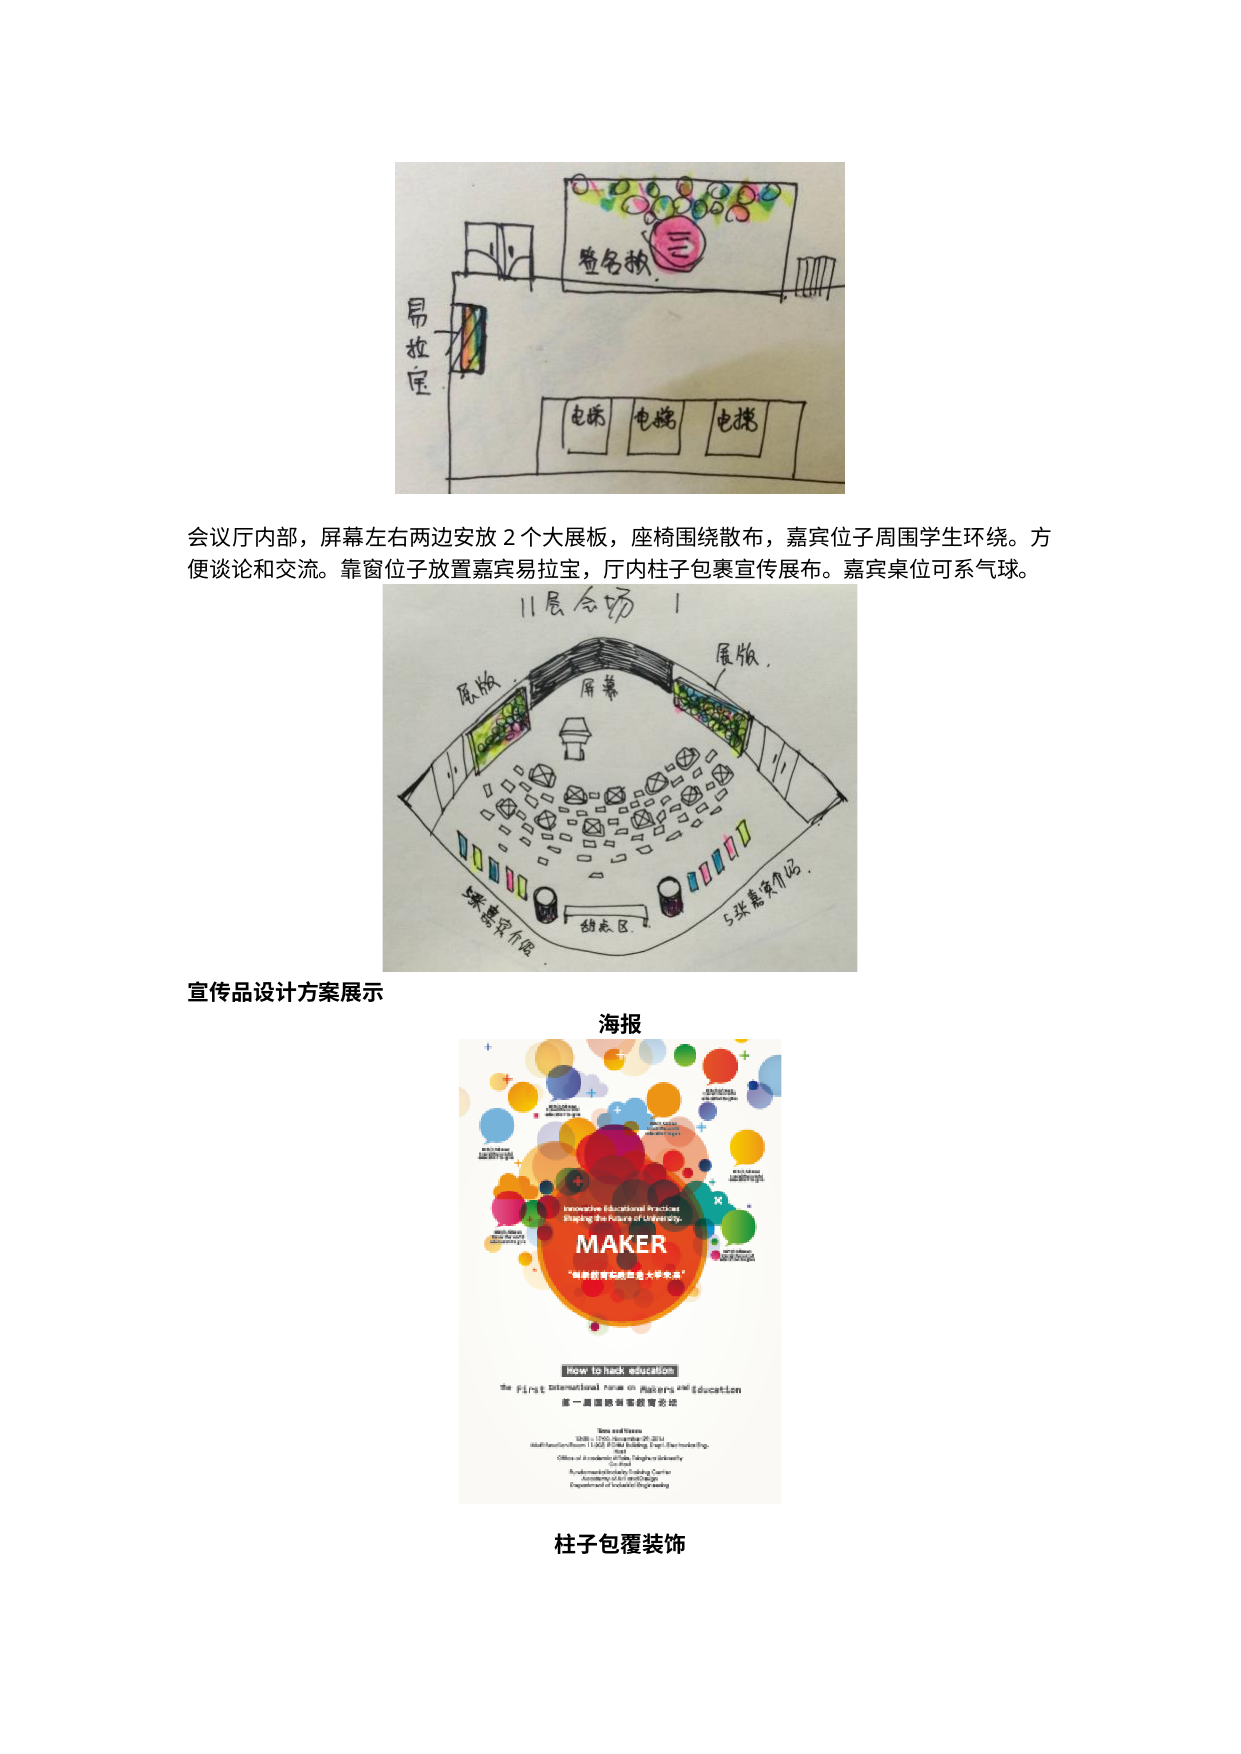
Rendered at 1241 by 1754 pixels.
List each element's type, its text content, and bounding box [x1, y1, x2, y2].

text 宣传品设计方案展示 [187, 974, 1053, 1007]
text 会议厅内部，屏幕左右两边安放2个大展板，座椅围绕散布，嘉宾位子周围学生环绕。方便谈论和交流。靠窗位子放置嘉宾易拉宝，厅内柱子包裹宣传展布。嘉宾桌位可系气球。 [187, 519, 1053, 584]
picture [458, 1039, 782, 1504]
text 海报 [187, 1007, 1053, 1039]
picture [395, 162, 845, 494]
text 柱子包覆装饰 [187, 1527, 1053, 1559]
picture [382, 584, 858, 972]
